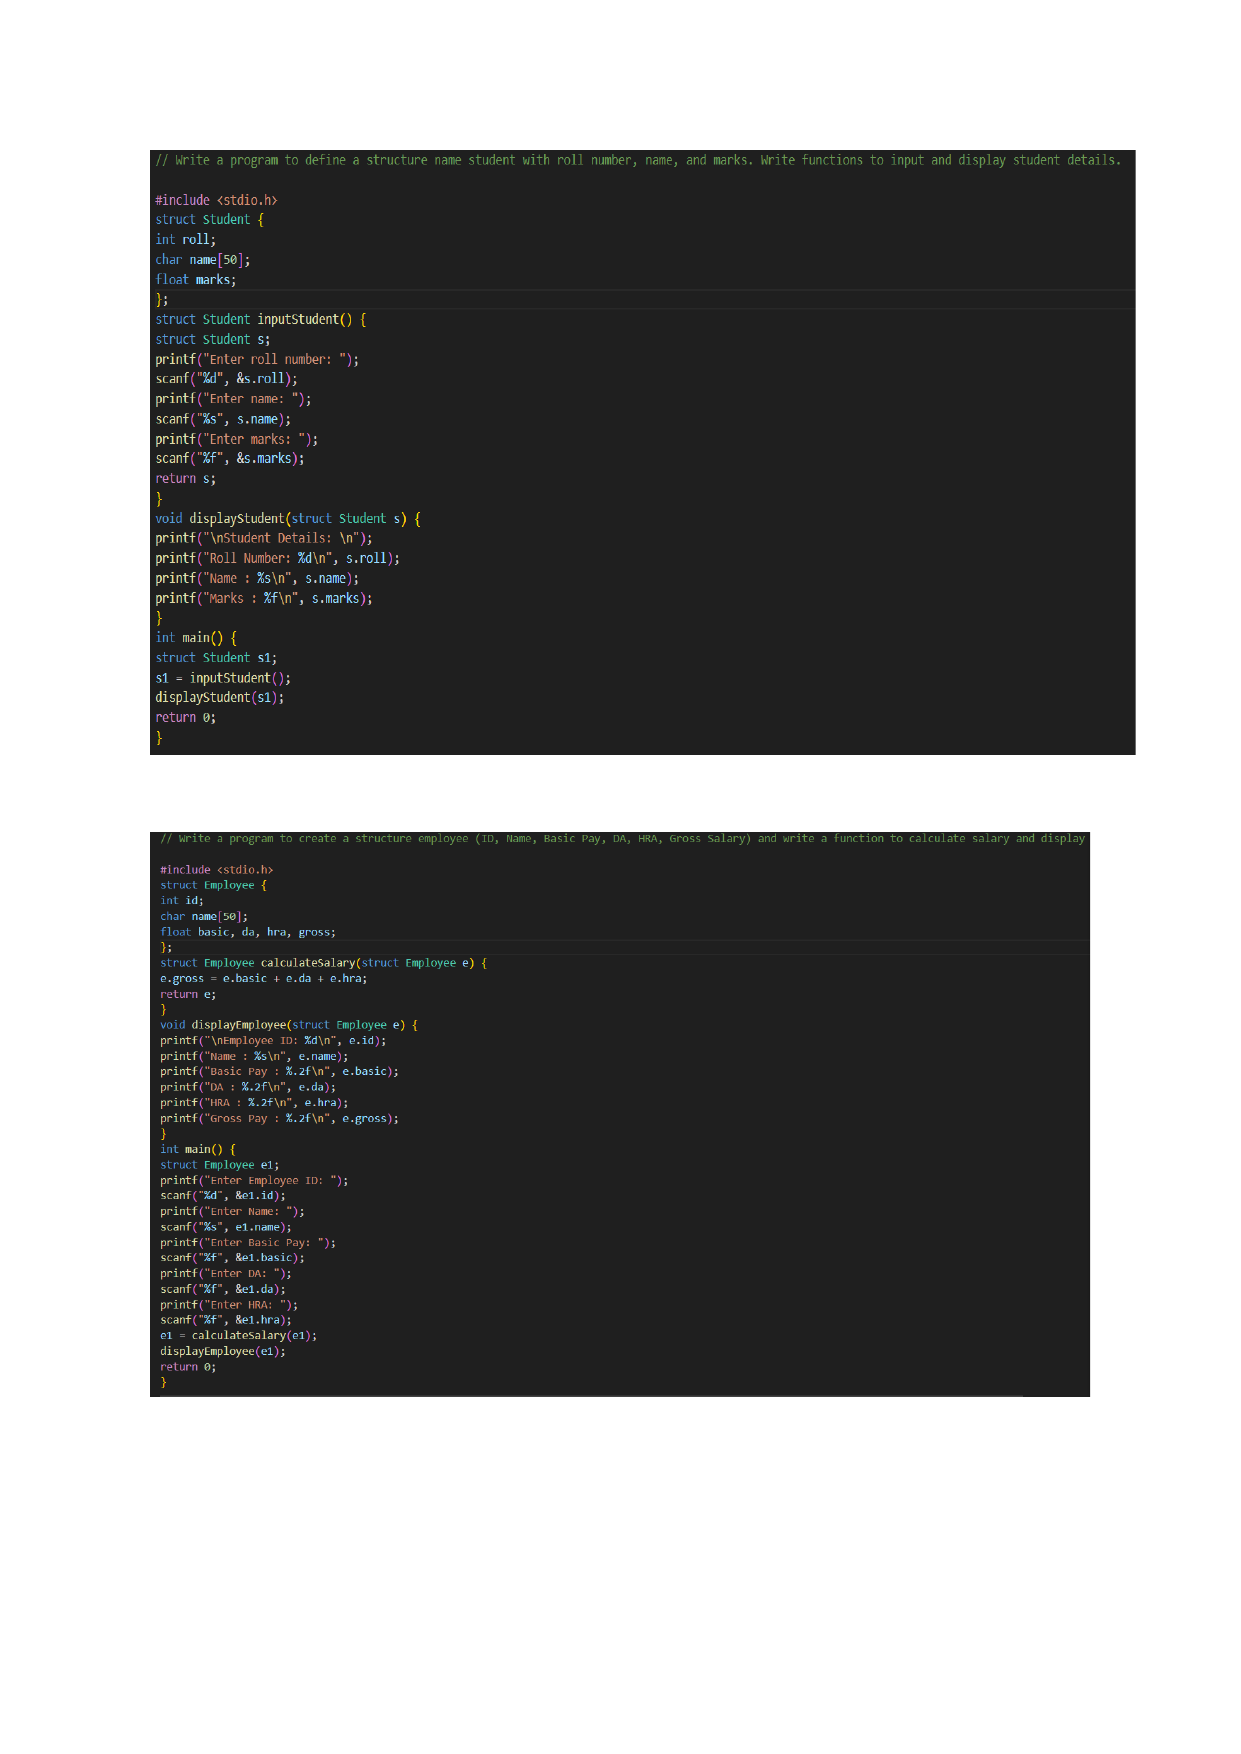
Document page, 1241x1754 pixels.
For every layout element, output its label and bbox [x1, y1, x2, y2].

picture [150, 150, 1136, 755]
picture [150, 832, 1091, 1397]
